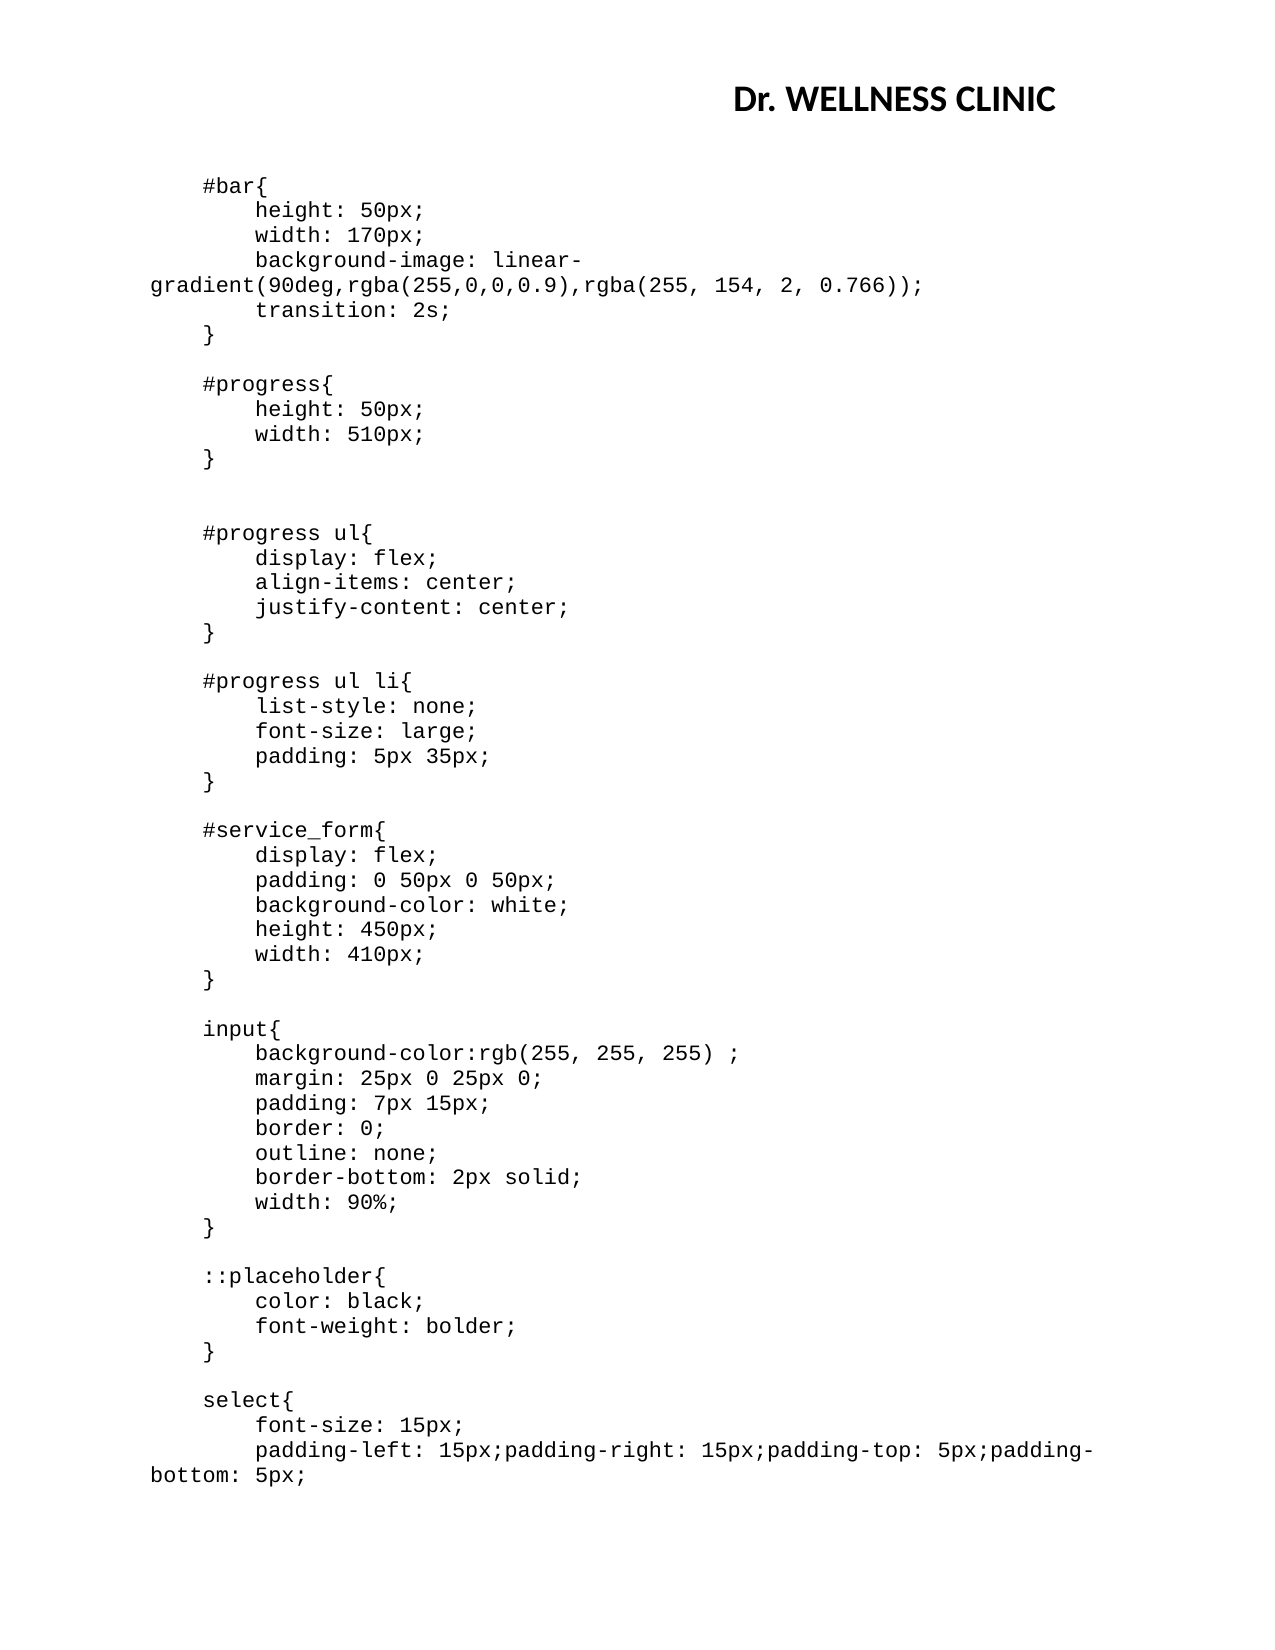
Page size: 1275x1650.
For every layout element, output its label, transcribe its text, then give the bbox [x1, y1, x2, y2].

text width: 170px; [150, 224, 1125, 249]
text justify-content: center; [150, 596, 1125, 621]
text } [150, 770, 1125, 794]
text } [150, 323, 1125, 348]
text height: 450px; [150, 918, 1125, 943]
text display: flex; [150, 844, 1125, 869]
text width: 410px; [150, 943, 1125, 968]
text height: 50px; [150, 398, 1125, 423]
text padding-left: 15px;padding-right: 15px;padding-top: 5px;padding-bottom: 5px; [150, 1439, 1125, 1489]
text display: flex; [150, 547, 1125, 571]
text color: black; [150, 1290, 1125, 1315]
text border: 0; [150, 1117, 1125, 1142]
text outline: none; [150, 1142, 1125, 1166]
text list-style: none; [150, 695, 1125, 720]
text font-size: 15px; [150, 1414, 1125, 1439]
text input{ [150, 1018, 1125, 1042]
text width: 510px; [150, 423, 1125, 447]
text height: 50px; [150, 199, 1125, 224]
text font-weight: bolder; [150, 1315, 1125, 1340]
text #service_form{ [150, 819, 1125, 844]
text } [150, 1216, 1125, 1241]
text font-size: large; [150, 720, 1125, 745]
text #progress{ [150, 373, 1125, 398]
text margin: 25px 0 25px 0; [150, 1067, 1125, 1092]
text padding: 7px 15px; [150, 1092, 1125, 1117]
text } [150, 1340, 1125, 1365]
text #progress ul li{ [150, 671, 1125, 695]
text #bar{ [150, 175, 1125, 199]
text background-color:rgb(255, 255, 255) ; [150, 1042, 1125, 1067]
text align-items: center; [150, 571, 1125, 596]
text select{ [150, 1389, 1125, 1414]
text width: 90%; [150, 1191, 1125, 1216]
text transition: 2s; [150, 299, 1125, 323]
text } [150, 968, 1125, 993]
text #progress ul{ [150, 522, 1125, 547]
text padding: 0 50px 0 50px; [150, 869, 1125, 894]
text padding: 5px 35px; [150, 745, 1125, 770]
text background-color: white; [150, 894, 1125, 918]
text ::placeholder{ [150, 1266, 1125, 1290]
text border-bottom: 2px solid; [150, 1166, 1125, 1191]
text } [150, 621, 1125, 646]
text background-image: linear-gradient(90deg,rgba(255,0,0,0.9),rgba(255, 154, 2, 0.766)); [150, 249, 1125, 299]
text } [150, 447, 1125, 472]
